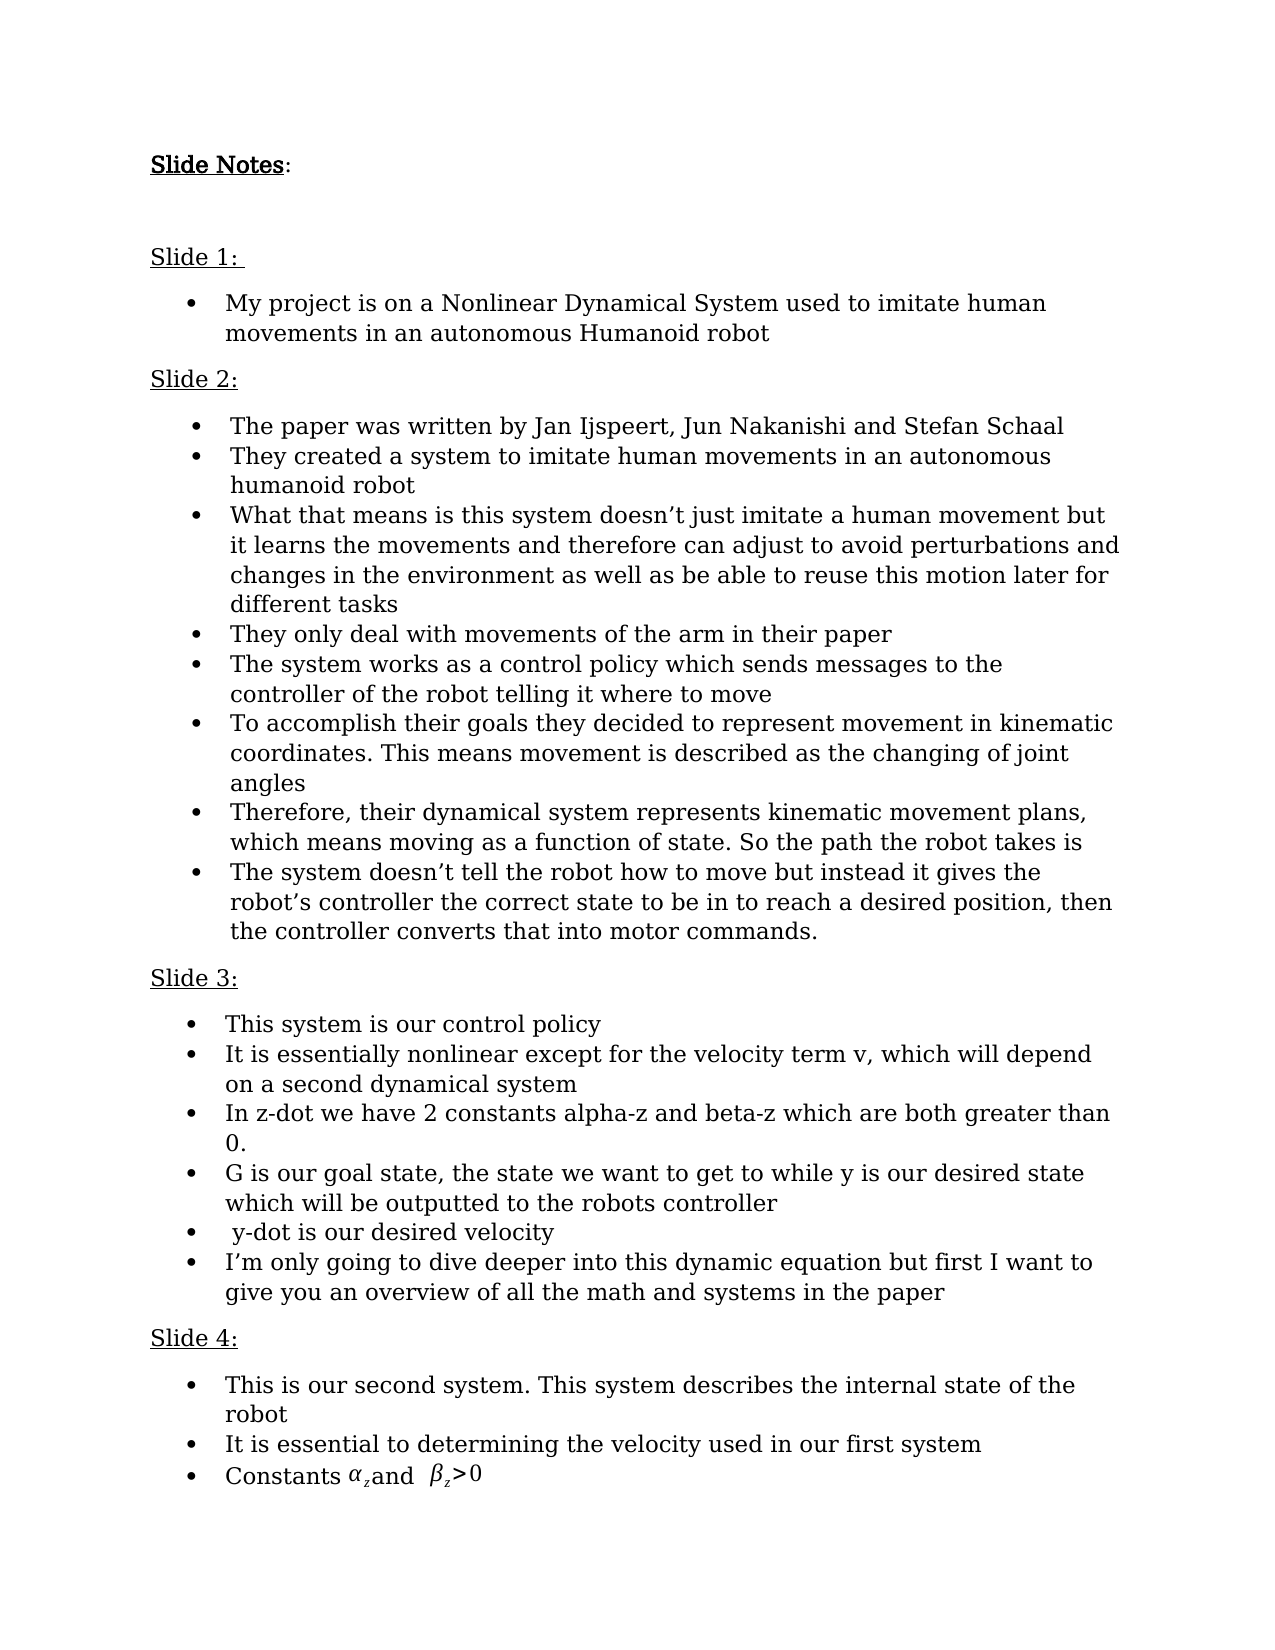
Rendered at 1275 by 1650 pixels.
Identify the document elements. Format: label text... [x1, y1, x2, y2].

list It is essentially nonlinear except for the velocity term v, which will depend on a second dynamical system [187, 1039, 1125, 1097]
list In z-dot we have 2 constants alpha-z and beta-z which are both greater than 0. [187, 1099, 1125, 1156]
list The paper was written by Jan Ijspeert, Jun Nakanishi and Stefan Schaal [192, 412, 1125, 439]
list What that means is this system doesn’t just imitate a human movement but it learns the movements and therefore can adjust to avoid perturbations and changes in the environment as well as be able to reuse this motion later for different tasks [192, 501, 1125, 617]
list The system doesn’t tell the robot how to move but instead it gives the robot’s controller the correct state to be in to reach a desired position, then the controller converts that into motor commands. [192, 858, 1125, 944]
list They only deal with movements of the arm in their paper [192, 620, 1125, 647]
list Constants and [187, 1459, 1125, 1491]
list This is our second system. This system describes the internal state of the robot [187, 1370, 1125, 1428]
list They created a system to imitate human movements in an autonomous humanoid robot [192, 441, 1125, 499]
text Slide 3: [150, 963, 1125, 991]
text Slide 2: [150, 365, 1125, 393]
list Therefore, their dynamical system represents kinematic movement plans, which means moving as a function of state. So the path the robot takes is [192, 798, 1125, 855]
list I’m only going to dive deeper into this dynamic equation but first I want to give you an overview of all the math and systems in the paper [187, 1248, 1125, 1305]
text Slide 4: [150, 1324, 1125, 1351]
list It is essential to determining the velocity used in our first system [187, 1430, 1125, 1457]
list y-dot is our desired velocity [187, 1218, 1125, 1246]
text Slide Notes: [150, 150, 1125, 177]
list My project is on a Nonlinear Dynamical System used to imitate human movements in an autonomous Humanoid robot [187, 289, 1125, 346]
text Slide 1: [150, 243, 1125, 270]
list This system is our control policy [187, 1010, 1125, 1037]
list To accomplish their goals they decided to represent movement in kinematic coordinates. This means movement is described as the changing of joint angles [192, 709, 1125, 796]
list G is our goal state, the state we want to get to while y is our desired state which will be outputted to the robots controller [187, 1158, 1125, 1216]
list The system works as a control policy which sends messages to the controller of the robot telling it where to move [192, 649, 1125, 707]
